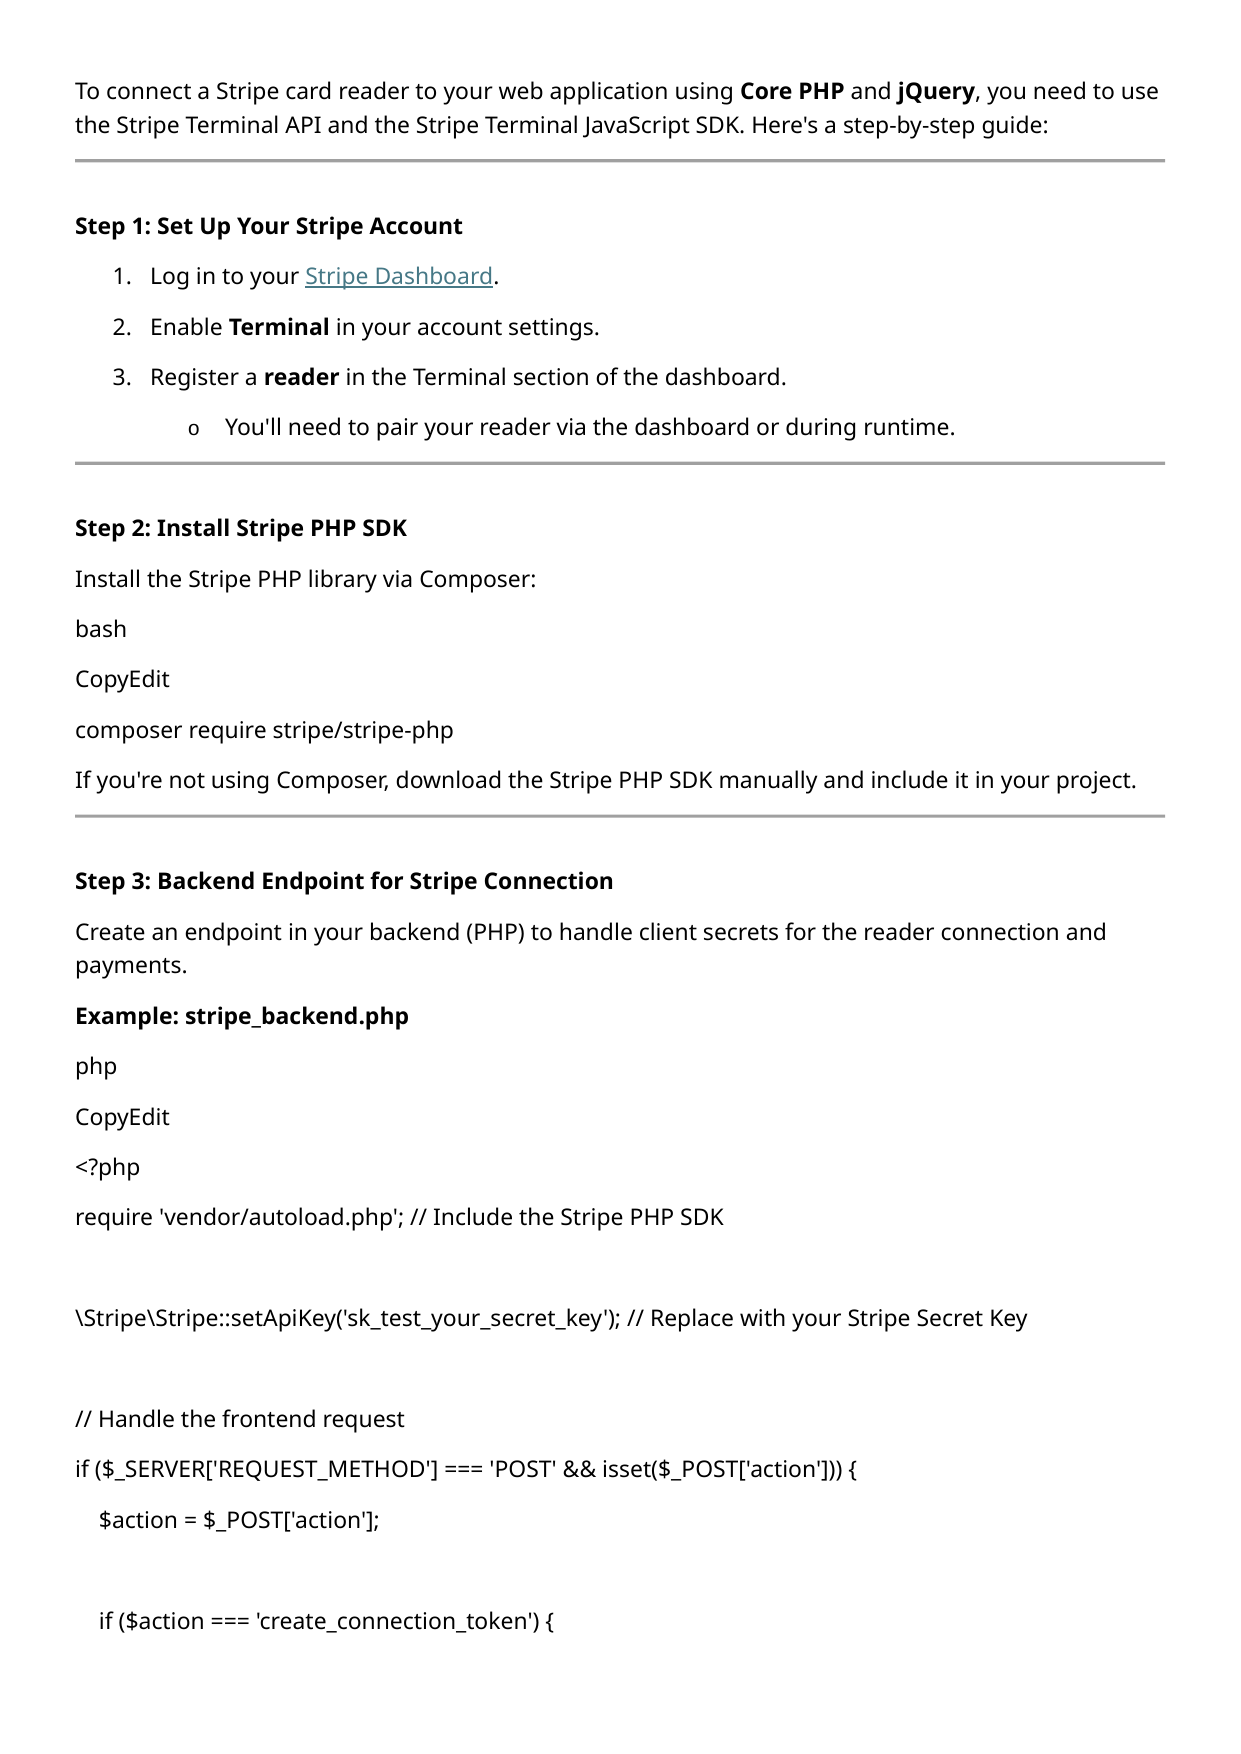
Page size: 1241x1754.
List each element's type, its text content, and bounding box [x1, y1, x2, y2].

text CopyEdit [75, 1100, 1165, 1132]
text If you're not using Composer, download the Stripe PHP SDK manually and include it in your project. [75, 764, 1165, 795]
text Step 3: Backend Endpoint for Stripe Connection [75, 865, 1165, 896]
text \Stripe\Stripe::setApiKey('sk_test_your_secret_key'); // Replace with your Stripe Secret Key [75, 1302, 1165, 1333]
text CopyEdit [75, 663, 1165, 694]
text Create an endpoint in your backend (PHP) to handle client secrets for the reader connection and payments. [75, 915, 1165, 980]
text require 'vendor/autoload.php'; // Include the Stripe PHP SDK [75, 1201, 1165, 1232]
text composer require stripe/stripe-php [75, 714, 1165, 745]
text $action = $_POST['action']; [75, 1504, 1165, 1535]
list You'll need to pair your reader via the dashboard or during runtime. [187, 411, 1165, 442]
text if ($action === 'create_connection_token') { [75, 1604, 1165, 1636]
text To connect a Stripe card reader to your web application using Core PHP and jQuery, you need to use the Stripe Terminal API and the Stripe Terminal JavaScript SDK. Here's a step-by-step guide: [75, 75, 1165, 140]
text if ($_SERVER['REQUEST_METHOD'] === 'POST' && isset($_POST['action'])) { [75, 1453, 1165, 1484]
text Example: stripe_backend.php [75, 999, 1165, 1031]
text php [75, 1050, 1165, 1081]
text Step 1: Set Up Your Stripe Account [75, 209, 1165, 241]
list Enable Terminal in your account settings. [112, 310, 1165, 342]
text <?php [75, 1151, 1165, 1182]
list Log in to your Stripe Dashboard. [112, 260, 1165, 291]
text bash [75, 613, 1165, 644]
text Step 2: Install Stripe PHP SDK [75, 512, 1165, 543]
text // Handle the frontend request [75, 1403, 1165, 1434]
text Install the Stripe PHP library via Composer: [75, 562, 1165, 594]
list Register a reader in the Terminal section of the dashboard. [112, 361, 1165, 392]
